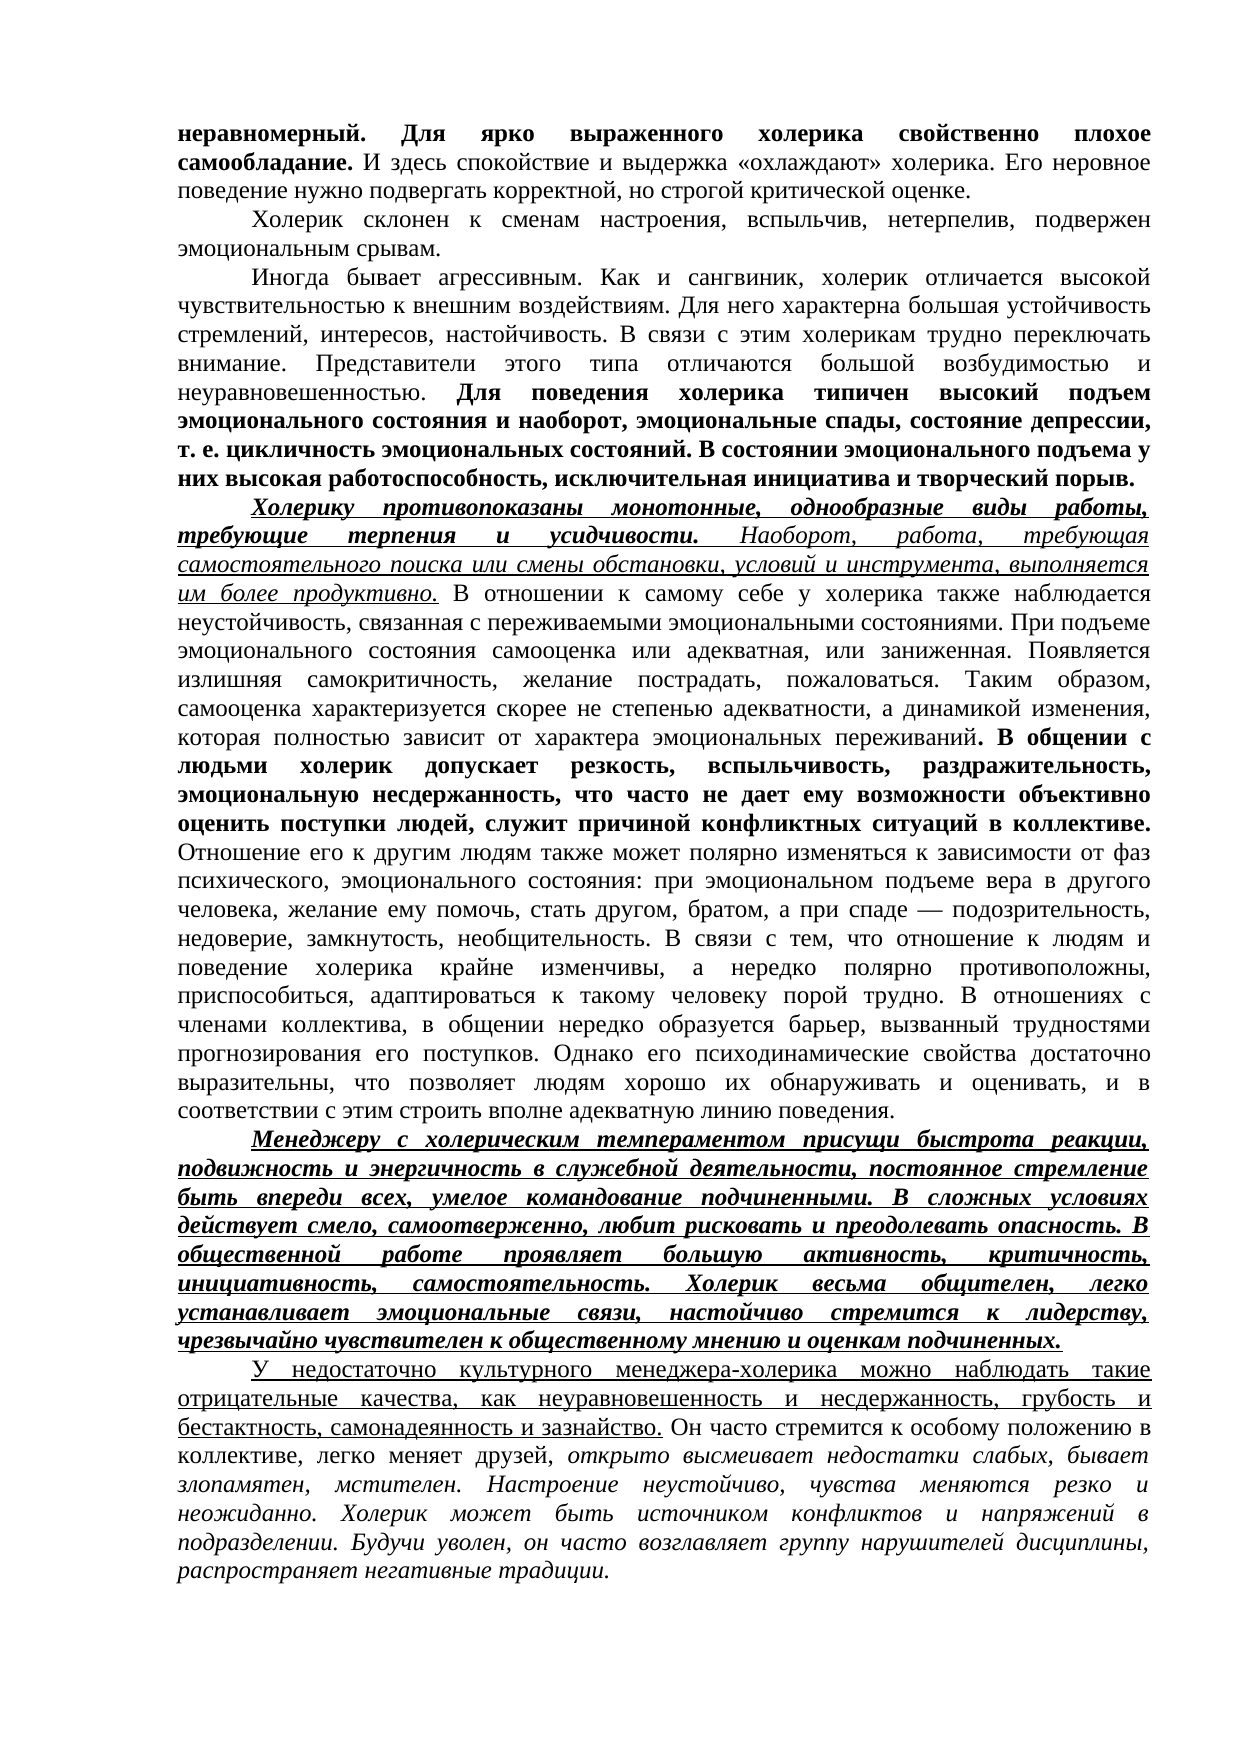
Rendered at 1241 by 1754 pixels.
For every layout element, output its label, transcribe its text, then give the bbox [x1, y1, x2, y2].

text Холерику противопоказаны монотонные, однообразные виды работы, требующие терпения и усидчивости. Наоборот, работа, требующая самостоятельного поиска или смены обстановки, условий и инструмента, выполняется им более продуктивно. В отношении к самому себе у холерика также наблюдается неустойчивость, связанная с переживаемыми эмоциональными состояниями. При подъеме эмоционального состояния самооценка или адекватная, или заниженная. Появляется излишняя самокритичность, желание пострадать, пожаловаться. Таким образом, самооценка характеризуется скорее не степенью адекватности, а динамикой изменения, которая полностью зависит от характера эмоциональных переживаний. В общении с людьми холерик допускает резкость, вспыльчивость, раздражительность, эмоциональную несдержанность, что часто не дает ему возможности объективно оценить поступки людей, служит причиной конфликтных ситуаций в коллективе. Отношение его к другим людям также может полярно изменяться к зависимости от фаз психического, эмоционального состояния: при эмоциональном подъеме вера в другого человека, желание ему помочь, стать другом, братом, а при спаде — подозрительность, недоверие, замкнутость, необщительность. В связи с тем, что отношение к людям и поведение холерика крайне изменчивы, а нередко полярно противоположны, приспособиться, адаптироваться к такому человеку порой трудно. В отношениях с членами коллектива, в общении нередко образуется барьер, вызванный трудностями прогнозирования его поступков. Однако его психодинамические свойства достаточно выразительны, что позволяет людям хорошо их обнаруживать и оценивать, и в соответствии с этим строить вполне адекватную линию поведения. [177, 492, 1152, 1124]
text Иногда бывает агрессивным. Как и сангвиник, холерик отличается высокой чувствительностью к внешним воздействиям. Для него характерна большая устойчивость стремлений, интересов, настойчивость. В связи с этим холерикам трудно переключать внимание. Представители этого типа отличаются большой возбудимостью и неуравновешенностью. Для поведения холерика типичен высокий подъем эмоционального состояния и наоборот, эмоциональные спады, состояние депрессии, т. е. цикличность эмоциональных состояний. В состоянии эмоционального подъема у них высокая работоспособность, исключительная инициатива и творческий порыв. [177, 262, 1152, 492]
text Холерик склонен к сменам настроения, вспыльчив, нетерпелив, подвержен эмоциональным срывам. [177, 204, 1152, 262]
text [177, 118, 1152, 204]
text У недостаточно культурного менеджера-холерика можно наблюдать такие отрицательные качества, как неуравновешенность и несдержанность, грубость и бестактность, самонадеянность и зазнайство. Он часто стремится к особому положению в коллективе, легко меняет друзей, открыто высмеивает недостатки слабых, бывает злопамятен, мстителен. Настроение неустойчиво, чувства меняются резко и неожиданно. Холерик может быть источником конфликтов и напряжений в подразделении. Будучи уволен, он часто возглавляет группу нарушителей дисциплины, распространяет негативные традиции. [177, 1354, 1152, 1408]
text У недостаточно культурного менеджера-холерика можно наблюдать такие отрицательные качества, как неуравновешенность и несдержанность, грубость и бестактность, самонадеянность и зазнайство. Он часто стремится к особому положению в коллективе, легко меняет друзей, открыто высмеивает недостатки слабых, бывает злопамятен, мстителен. Настроение неустойчиво, чувства меняются резко и неожиданно. Холерик может быть источником конфликтов и напряжений в подразделении. Будучи уволен, он часто возглавляет группу нарушителей дисциплины, распространяет негативные традиции. [177, 1409, 1152, 1584]
text Менеджеру с холерическим темпераментом присущи быстрота реакции, подвижность и энергичность в служебной деятельности, постоянное стремление быть впереди всех, умелое командование подчиненными. В сложных условиях действует смело, самоотверженно, любит рисковать и преодолевать опасность. В общественной работе проявляет большую активность, критичность, инициативность, самостоятельность. Холерик весьма общителен, легко устанавливает эмоциональные связи, настойчиво стремится к лидерству, чрезвычайно чувствителен к общественному мнению и оценкам подчиненных. [177, 1124, 1152, 1354]
